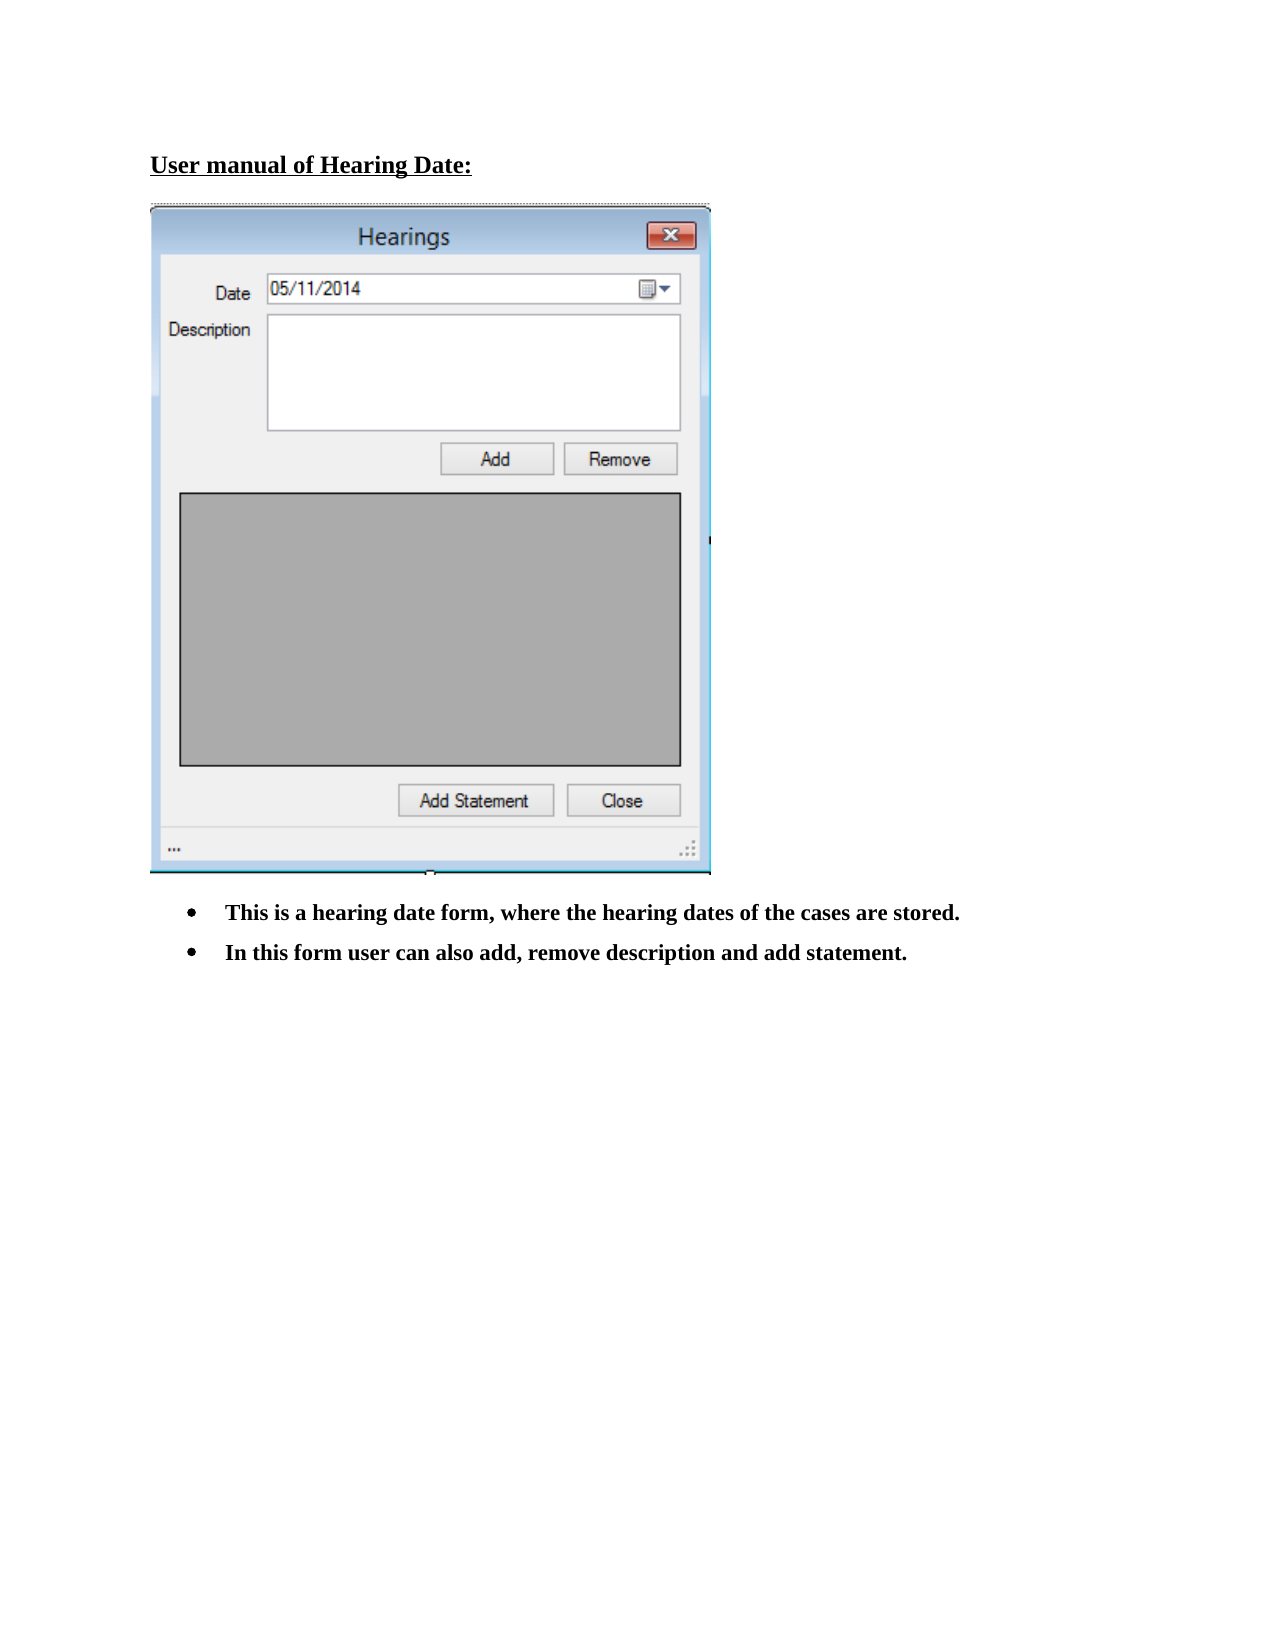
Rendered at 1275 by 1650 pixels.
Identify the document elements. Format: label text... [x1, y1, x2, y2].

text User manual of Hearing Date: [150, 150, 1125, 179]
list In this form user can also add, remove description and add statement. [187, 939, 1125, 965]
list This is a hearing date form, where the hearing dates of the cases are stored. [187, 899, 1125, 926]
picture [150, 203, 711, 875]
